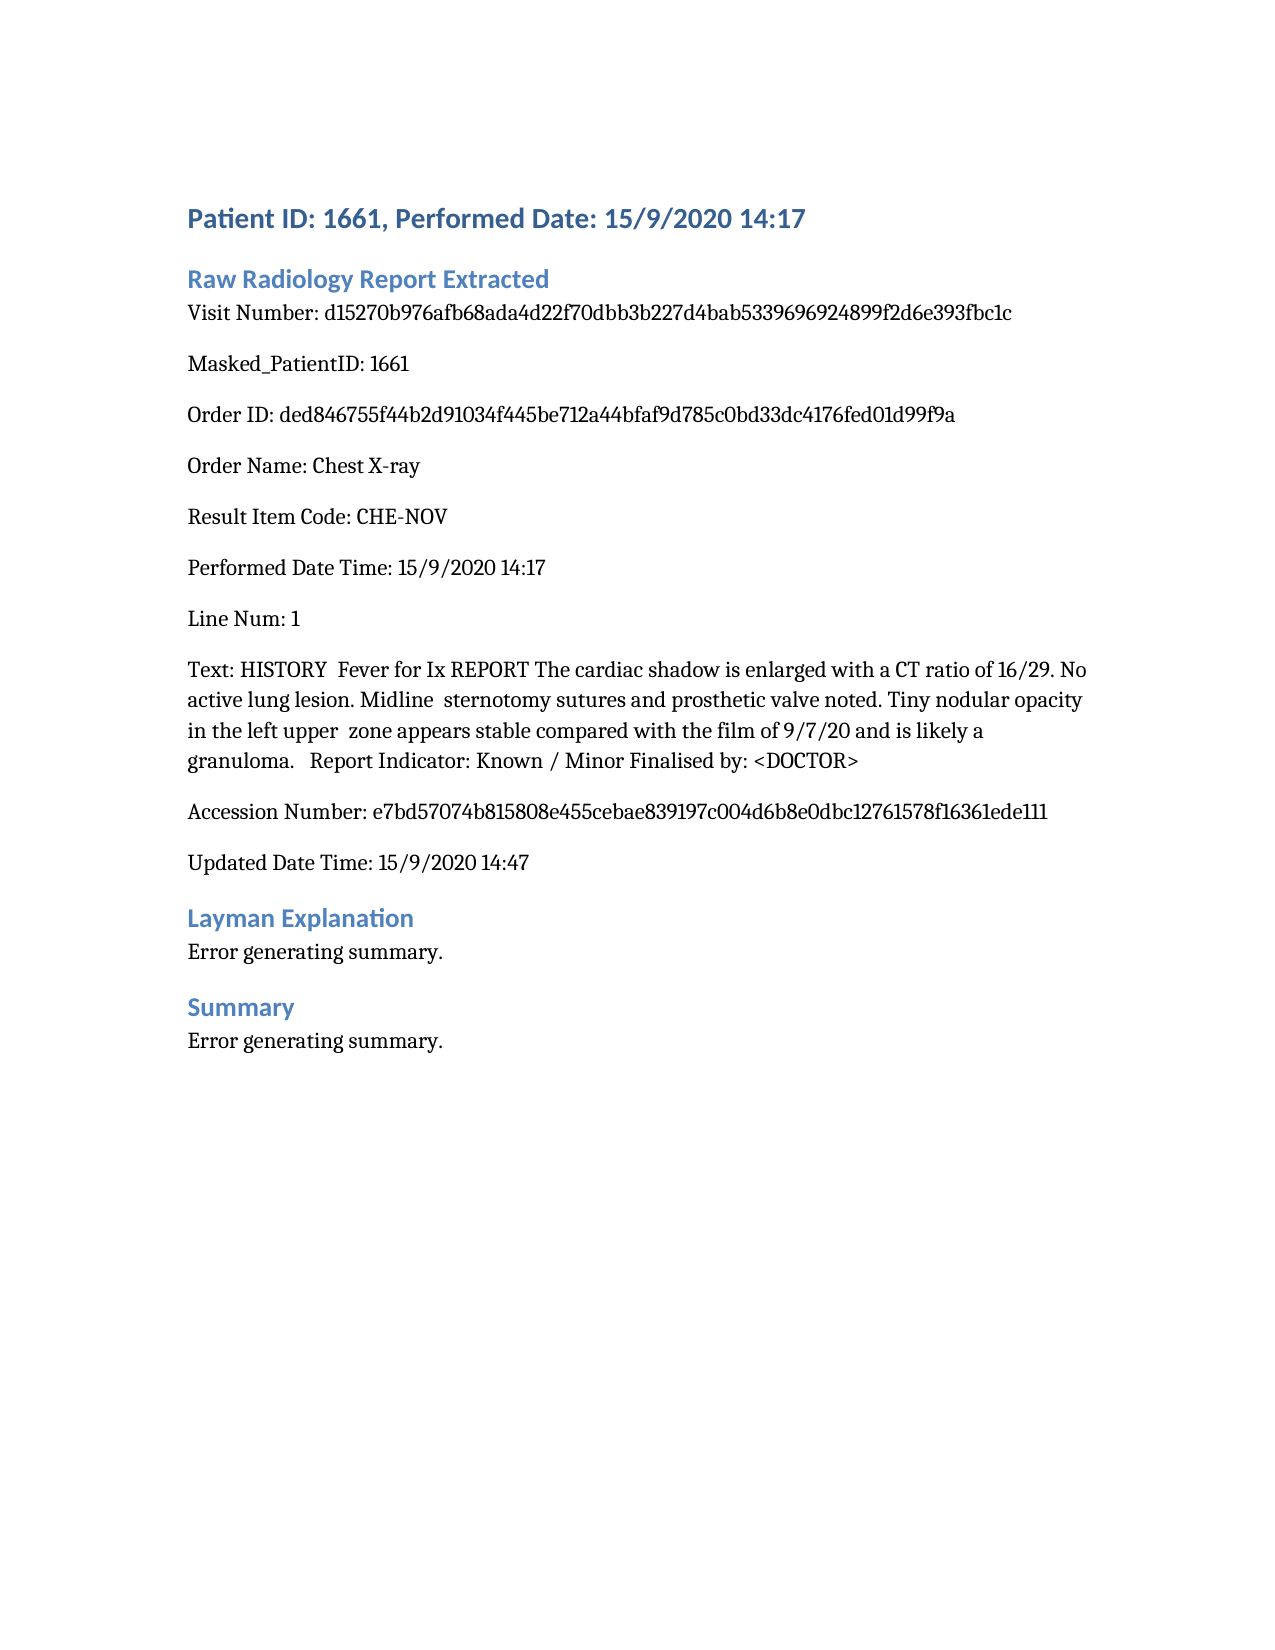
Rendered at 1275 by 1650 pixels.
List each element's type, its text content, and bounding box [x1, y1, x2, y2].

text Visit Number: d15270b976afb68ada4d22f70dbb3b227d4bab5339696924899f2d6e393fbc1c [187, 300, 1087, 326]
text Accession Number: e7bd57074b815808e455cebae839197c004d6b8e0dbc12761578f16361ede111 [187, 799, 1087, 825]
subtitle Summary [187, 990, 1087, 1023]
text Error generating summary. [187, 939, 1087, 965]
text Error generating summary. [187, 1028, 1087, 1054]
text Updated Date Time: 15/9/2020 14:47 [187, 850, 1087, 876]
text Text: HISTORY Fever for Ix REPORT The cardiac shadow is enlarged with a CT ratio of 16/29. No active lung lesion. Midline sternotomy sutures and prosthetic valve noted. Tiny nodular opacity in the left upper zone appears stable compared with the film of 9/7/20 and is likely a granuloma. Report Indicator: Known / Minor Finalised by: <DOCTOR> [187, 657, 1087, 774]
text Order ID: ded846755f44b2d91034f445be712a44bfaf9d785c0bd33dc4176fed01d99f9a [187, 402, 1087, 428]
text Line Num: 1 [187, 606, 1087, 632]
text Performed Date Time: 15/9/2020 14:17 [187, 555, 1087, 581]
text Masked_PatientID: 1661 [187, 351, 1087, 377]
subtitle Layman Explanation [187, 901, 1087, 934]
subtitle Raw Radiology Report Extracted [187, 262, 1087, 295]
text Result Item Code: CHE-NOV [187, 504, 1087, 530]
text Order Name: Chest X-ray [187, 453, 1087, 479]
subtitle Patient ID: 1661, Performed Date: 15/9/2020 14:17 [187, 200, 1087, 236]
